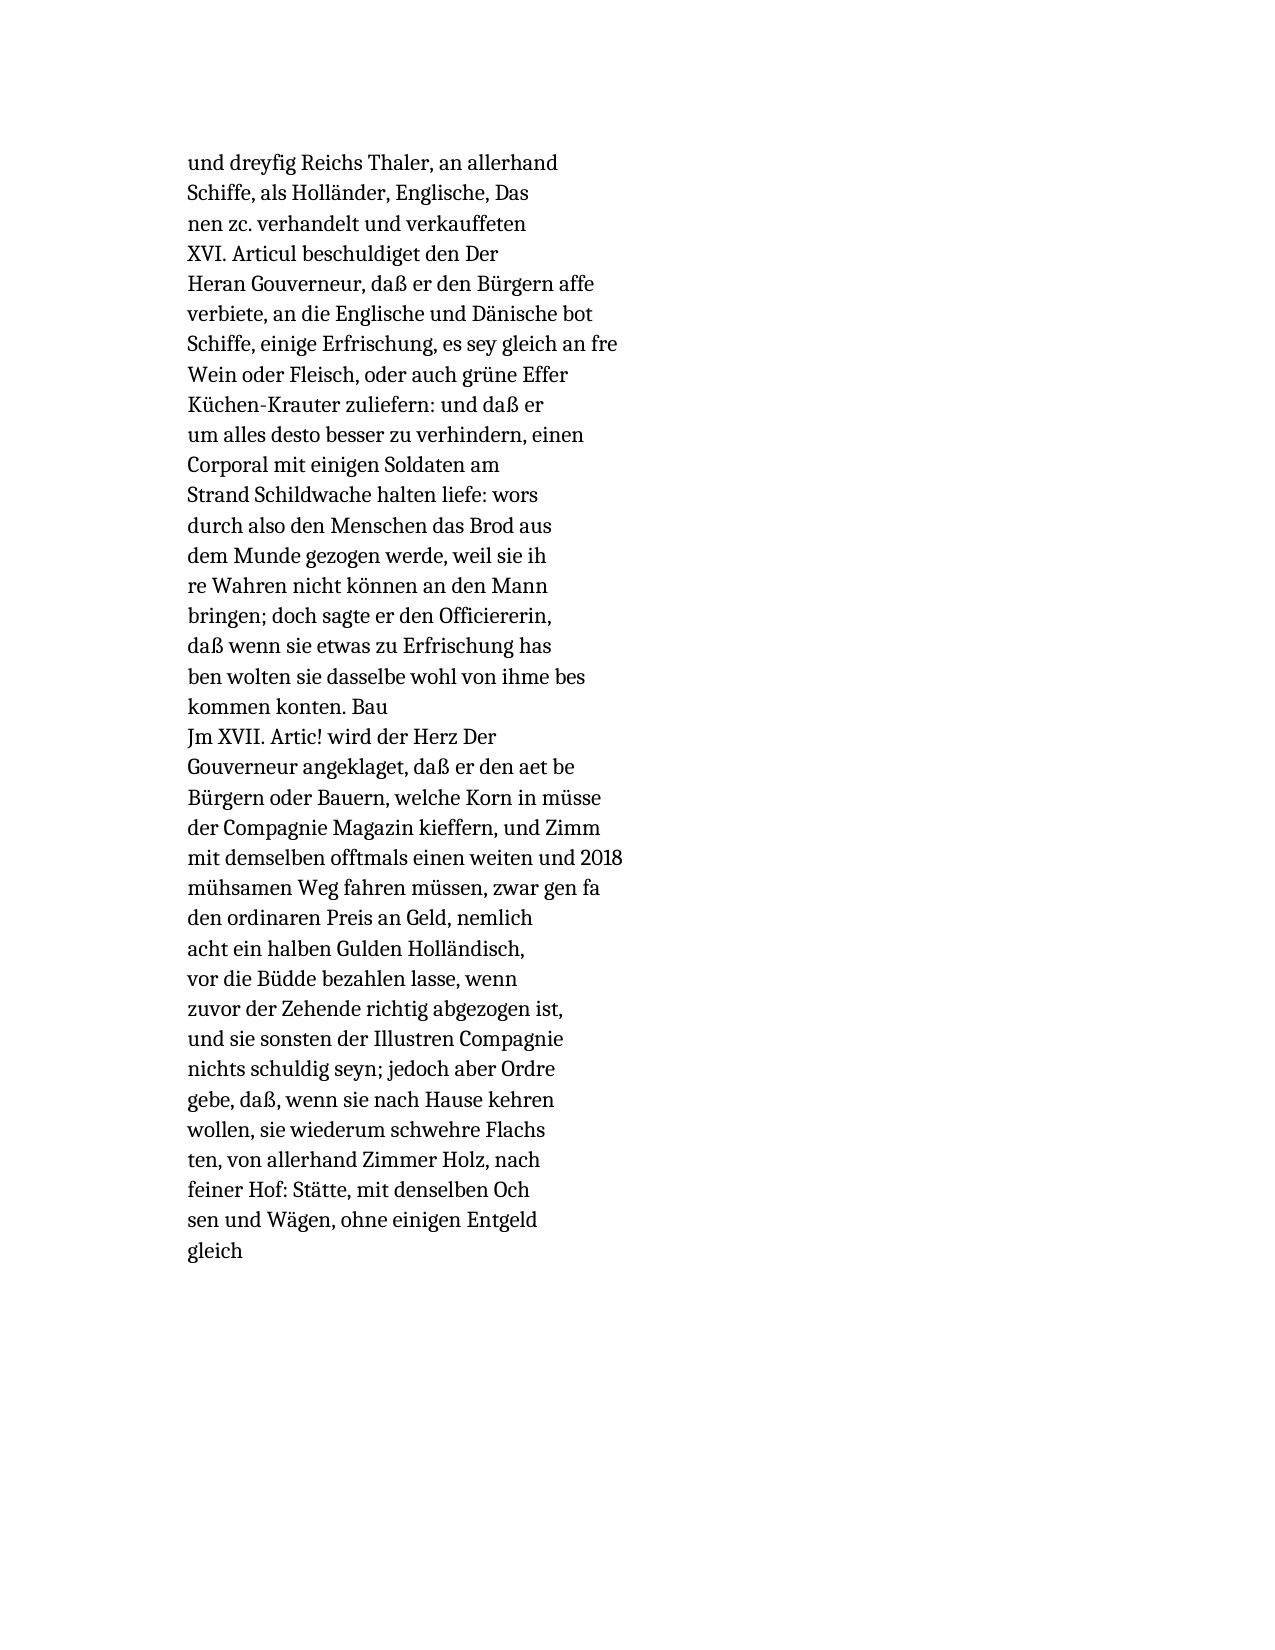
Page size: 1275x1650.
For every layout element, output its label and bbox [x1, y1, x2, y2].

text [187, 150, 1087, 1294]
